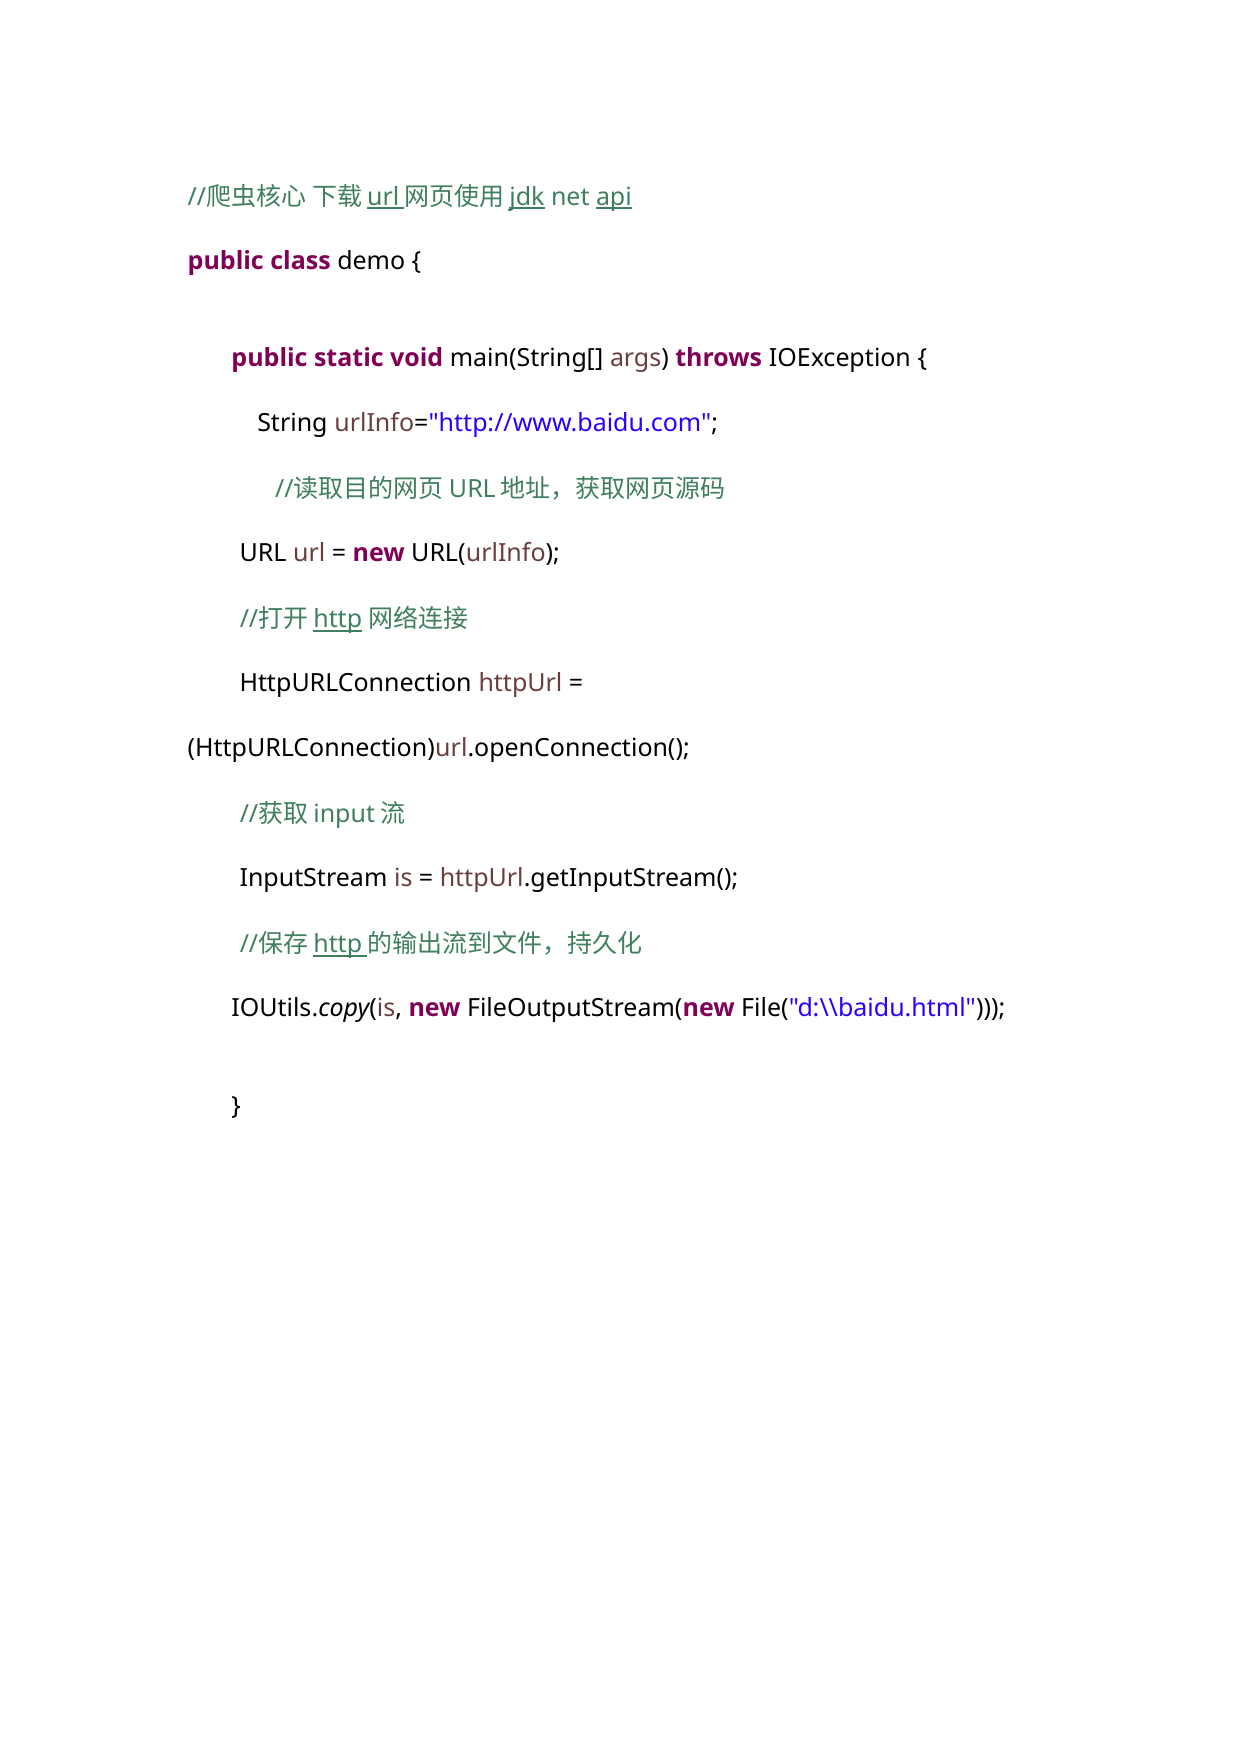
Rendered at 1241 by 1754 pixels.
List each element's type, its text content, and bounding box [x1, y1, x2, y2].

text IOUtils.copy(is, new FileOutputStream(new File("d:\\baidu.html"))); [187, 974, 1053, 1039]
text String urlInfo="http://www.baidu.com"; [187, 389, 1053, 454]
text } [187, 1072, 1053, 1137]
text //读取目的网页URL地址，获取网页源码 [187, 454, 1053, 519]
text InputStream is = httpUrl.getInputStream(); [187, 844, 1053, 909]
text //保存http的输出流到文件，持久化 [187, 909, 1053, 974]
text URL url = new URL(urlInfo); [187, 519, 1053, 584]
text //获取input流 [187, 779, 1053, 844]
text public class demo { [187, 227, 1053, 292]
text //爬虫核心 下载url网页使用jdk net api [187, 162, 1053, 227]
text public static void main(String[] args) throws IOException { [187, 324, 1053, 389]
text //打开http 网络连接 [187, 584, 1053, 649]
text HttpURLConnection httpUrl = (HttpURLConnection)url.openConnection(); [187, 649, 1053, 779]
